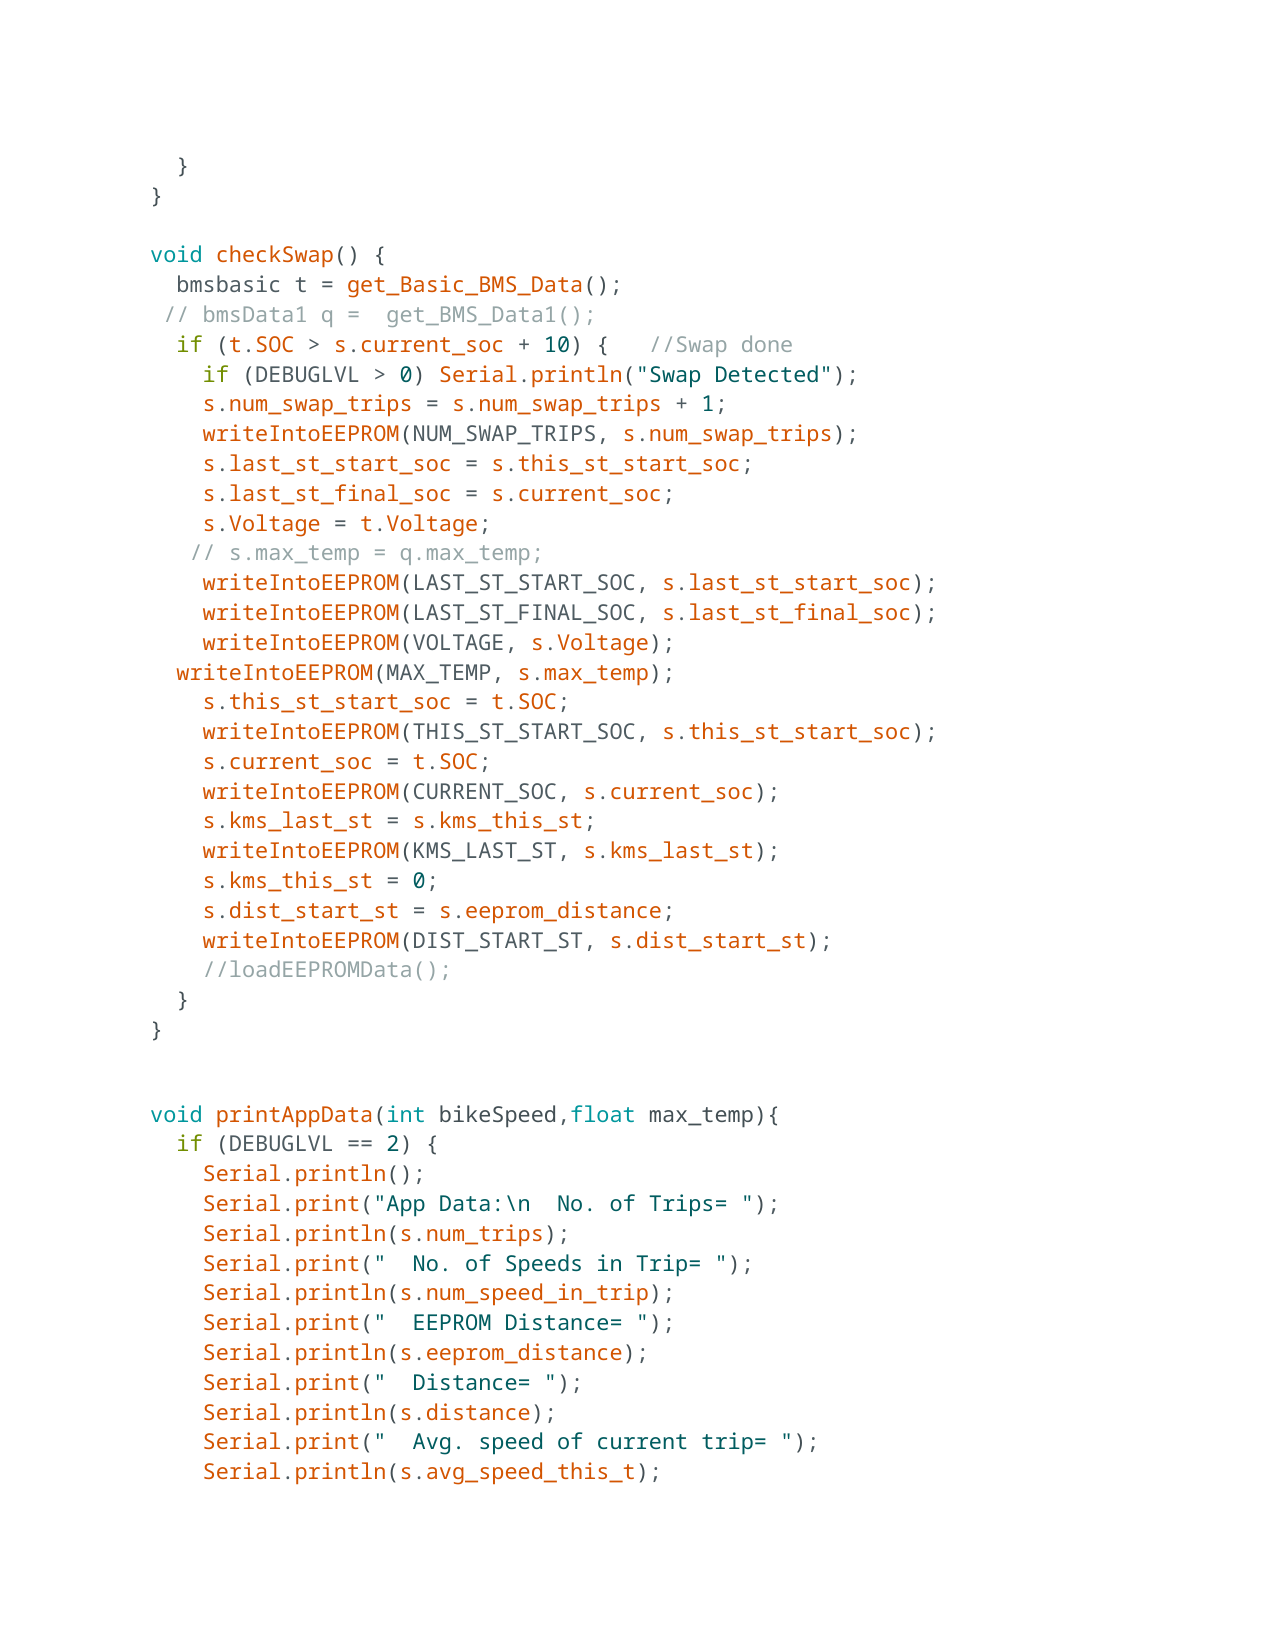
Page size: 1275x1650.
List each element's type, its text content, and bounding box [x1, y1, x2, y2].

text s.num_swap_trips = s.num_swap_trips + 1; [150, 388, 1125, 418]
text if (DEBUGLVL > 0) Serial.println("Swap Detected"); [150, 358, 1125, 388]
text writeIntoEEPROM(MAX_TEMP, s.max_temp); [150, 656, 1125, 686]
text if (DEBUGLVL == 2) { [150, 1128, 1125, 1158]
text // s.max_temp = q.max_temp; [150, 537, 1125, 567]
text writeIntoEEPROM(CURRENT_SOC, s.current_soc); [150, 776, 1125, 805]
text writeIntoEEPROM(KMS_LAST_ST, s.kms_last_st); [150, 835, 1125, 865]
text Serial.print(" No. of Speeds in Trip= "); [150, 1247, 1125, 1277]
text Serial.println(s.eeprom_distance); [150, 1337, 1125, 1367]
text s.dist_start_st = s.eeprom_distance; [150, 895, 1125, 924]
text Serial.println(s.avg_speed_this_t); [150, 1456, 1125, 1486]
text writeIntoEEPROM(LAST_ST_START_SOC, s.last_st_start_soc); [150, 567, 1125, 597]
text writeIntoEEPROM(DIST_START_ST, s.dist_start_st); [150, 924, 1125, 954]
text Serial.println(); [150, 1158, 1125, 1188]
text } [150, 180, 1125, 209]
text } [150, 1014, 1125, 1044]
text writeIntoEEPROM(THIS_ST_START_SOC, s.this_st_start_soc); [150, 716, 1125, 746]
text //loadEEPROMData(); [150, 954, 1125, 984]
text // bmsData1 q = get_BMS_Data1(); [150, 299, 1125, 329]
text Serial.println(s.num_trips); [150, 1218, 1125, 1247]
text writeIntoEEPROM(VOLTAGE, s.Voltage); [150, 627, 1125, 656]
text s.last_st_start_soc = s.this_st_start_soc; [150, 448, 1125, 478]
text Serial.print(" EEPROM Distance= "); [150, 1307, 1125, 1337]
text s.this_st_start_soc = t.SOC; [150, 686, 1125, 716]
text Serial.print(" Distance= "); [150, 1367, 1125, 1396]
text writeIntoEEPROM(LAST_ST_FINAL_SOC, s.last_st_final_soc); [150, 597, 1125, 627]
text s.kms_last_st = s.kms_this_st; [150, 805, 1125, 835]
text s.Voltage = t.Voltage; [150, 507, 1125, 537]
text s.kms_this_st = 0; [150, 865, 1125, 895]
text void checkSwap() { [150, 239, 1125, 269]
text s.last_st_final_soc = s.current_soc; [150, 478, 1125, 507]
text } [150, 984, 1125, 1014]
text } [150, 150, 1125, 180]
text s.current_soc = t.SOC; [150, 746, 1125, 776]
text writeIntoEEPROM(NUM_SWAP_TRIPS, s.num_swap_trips); [150, 418, 1125, 448]
text Serial.print(" Avg. speed of current trip= "); [150, 1426, 1125, 1456]
text Serial.println(s.num_speed_in_trip); [150, 1277, 1125, 1307]
text Serial.print("App Data:\n No. of Trips= "); [150, 1188, 1125, 1218]
text if (t.SOC > s.current_soc + 10) { //Swap done [150, 329, 1125, 358]
text Serial.println(s.distance); [150, 1396, 1125, 1426]
text bmsbasic t = get_Basic_BMS_Data(); [150, 269, 1125, 299]
text void printAppData(int bikeSpeed,float max_temp){ [150, 1098, 1125, 1128]
